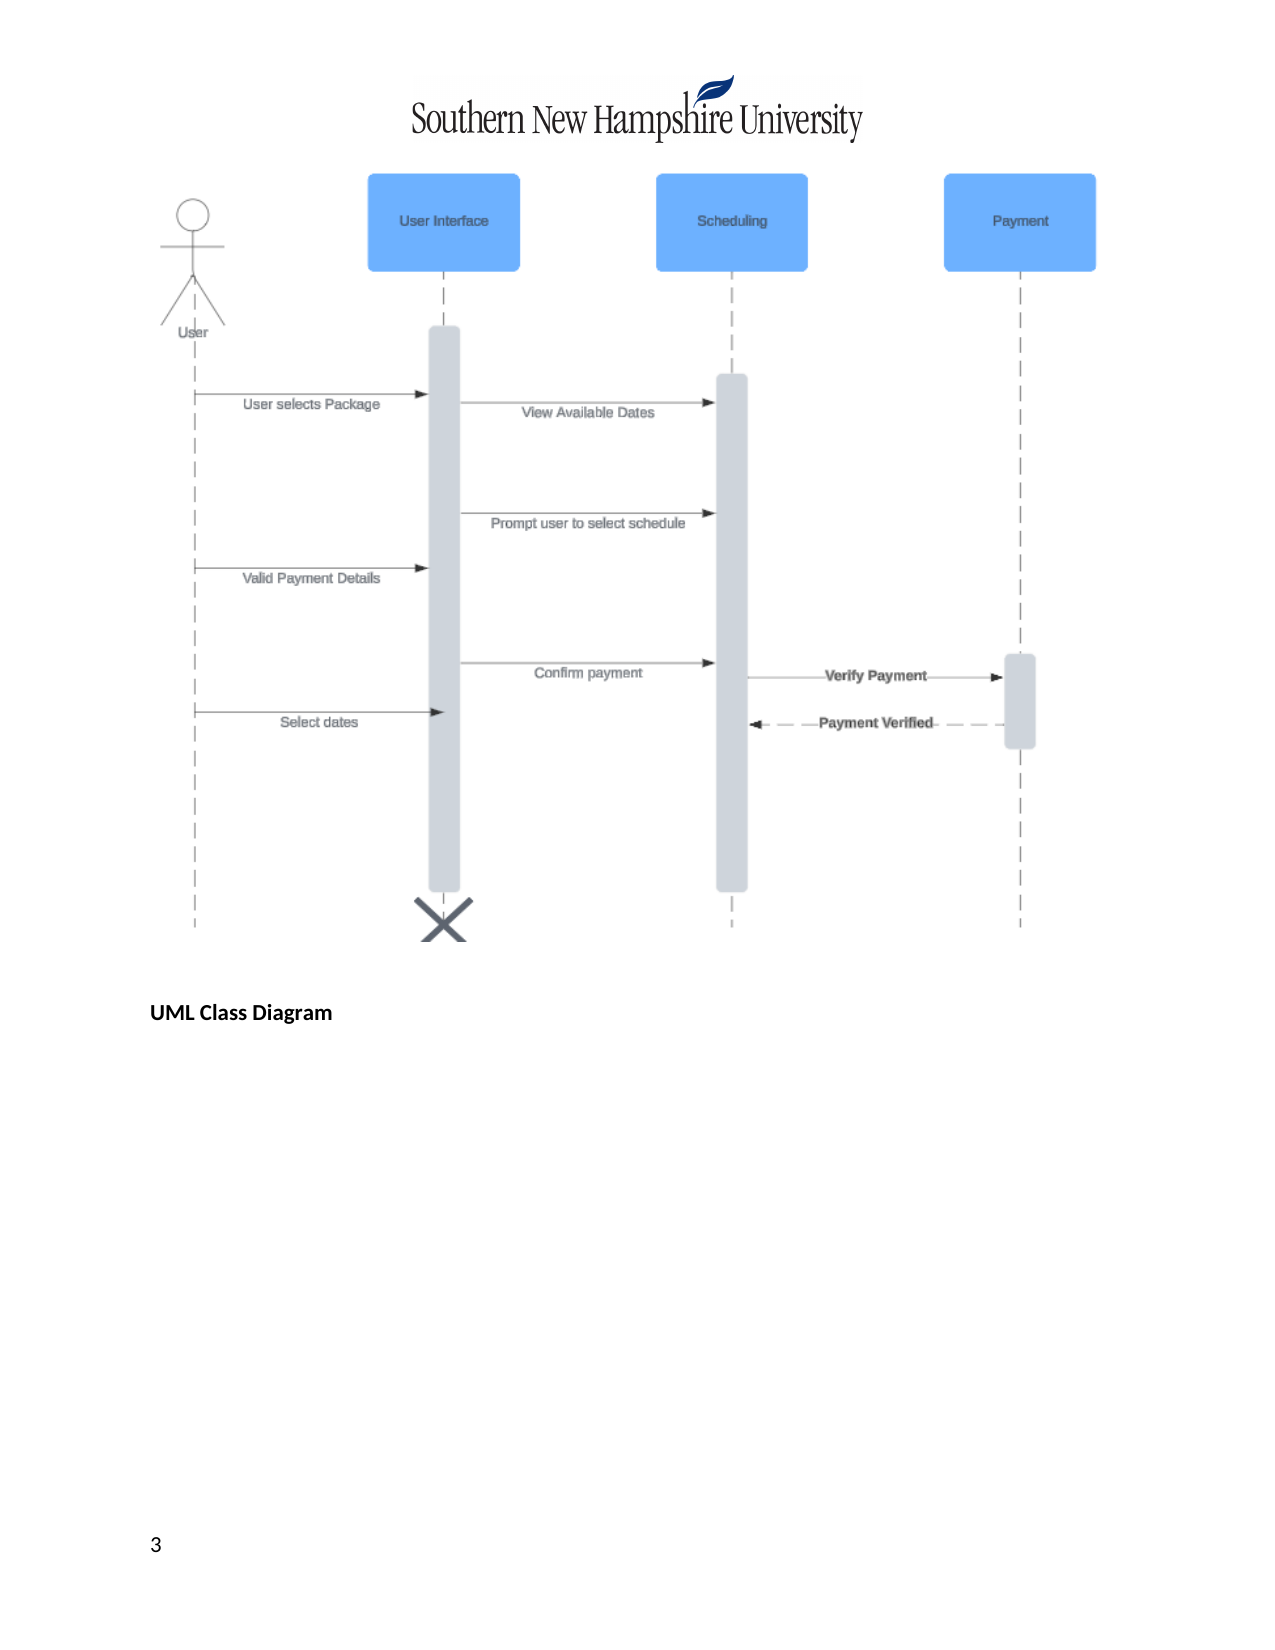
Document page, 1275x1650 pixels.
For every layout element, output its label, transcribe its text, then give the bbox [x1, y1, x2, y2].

picture [412, 75, 863, 143]
picture [150, 158, 1125, 942]
subtitle UML Class Diagram [150, 998, 1125, 1026]
